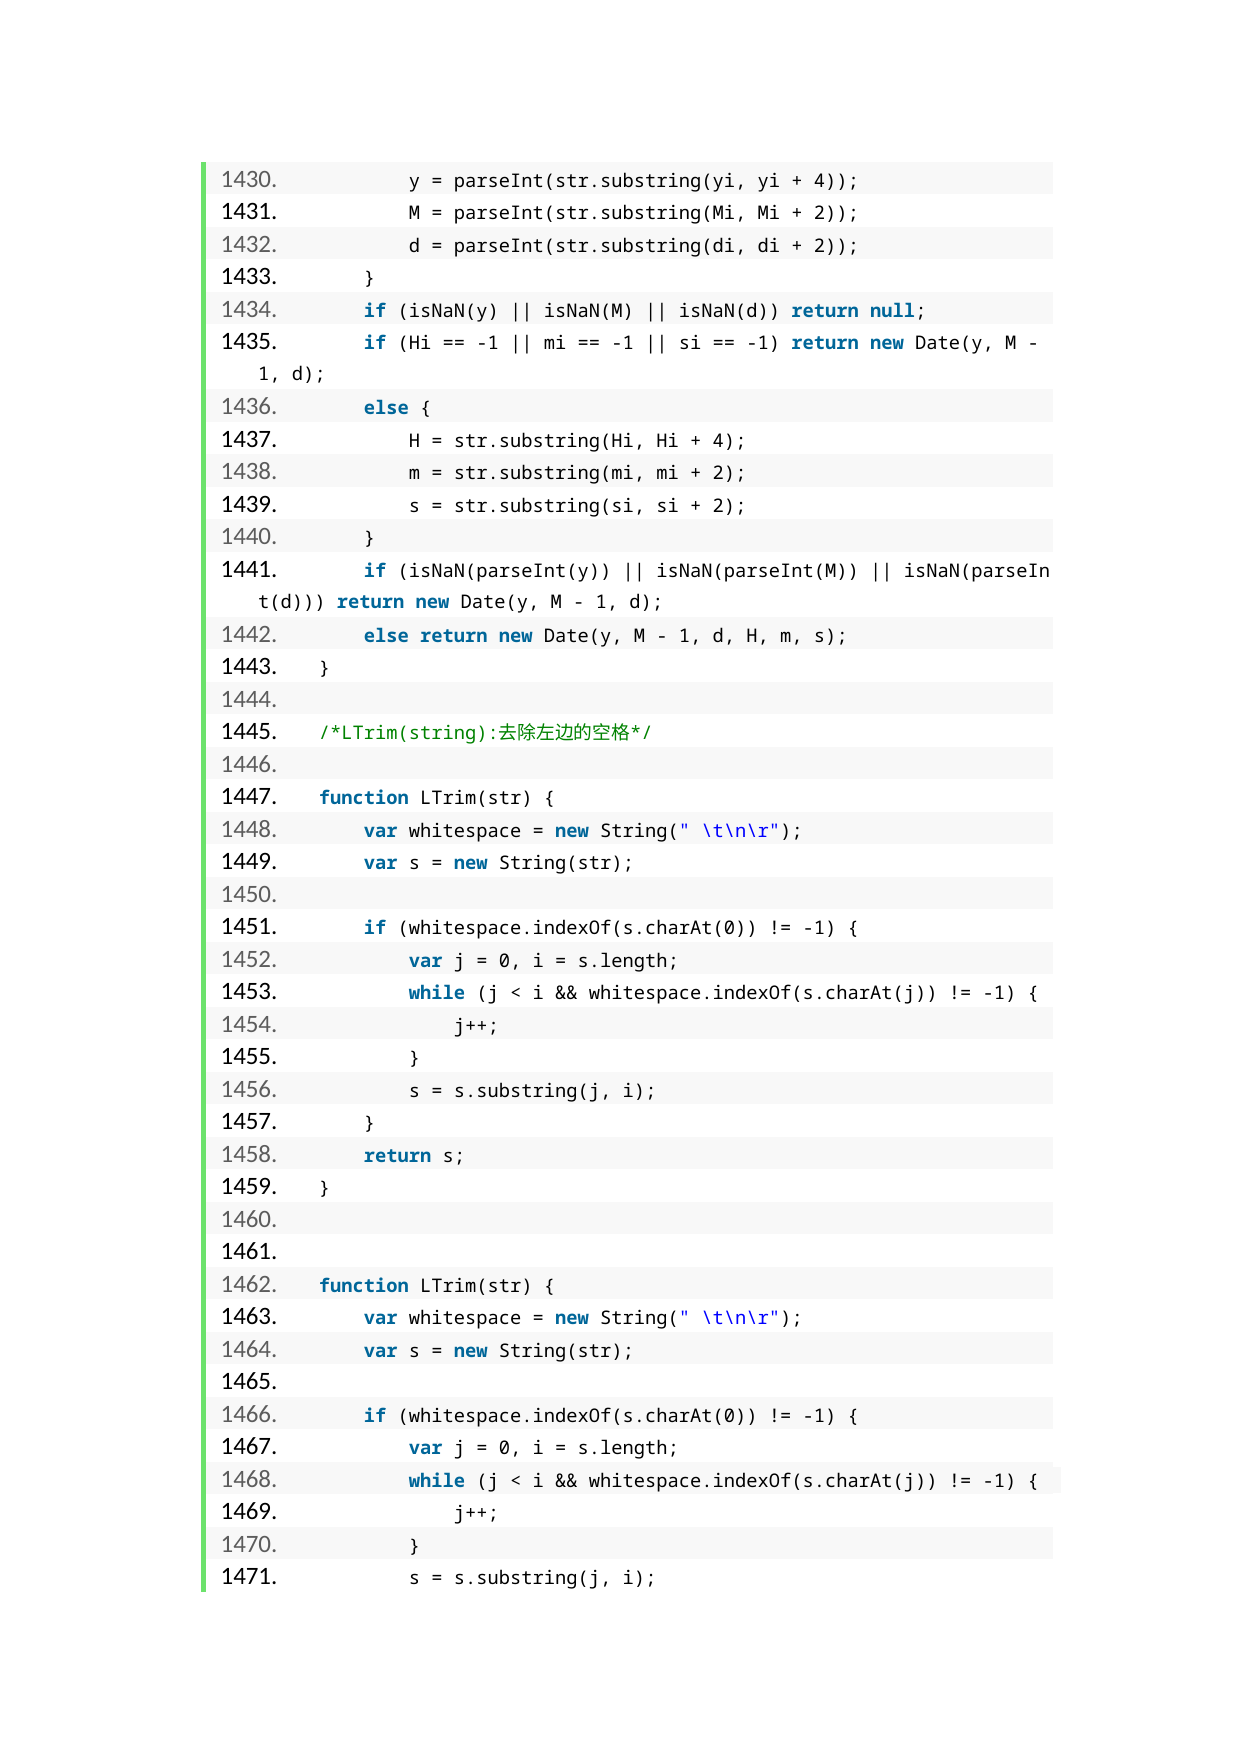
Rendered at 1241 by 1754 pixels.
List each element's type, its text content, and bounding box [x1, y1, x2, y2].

list m = str.substring(mi, mi + 2); [206, 454, 1053, 487]
list } [206, 649, 1053, 682]
list function LTrim(str) { [206, 779, 1053, 812]
list var j = 0, i = s.length; [206, 942, 1053, 974]
list else return new Date(y, M - 1, d, H, m, s); [206, 617, 1053, 649]
list j++; [206, 1007, 1053, 1039]
list if (isNaN(parseInt(y)) || isNaN(parseInt(M)) || isNaN(parseInt(d))) return new Date(y, M - 1, d); [206, 552, 1053, 617]
list if (whitespace.indexOf(s.charAt(0)) != -1) { [206, 909, 1053, 942]
list var s = new String(str); [206, 844, 1053, 877]
list y = parseInt(str.substring(yi, yi + 4)); [206, 162, 1053, 194]
list if (whitespace.indexOf(s.charAt(0)) != -1) { [206, 1397, 1053, 1429]
list M = parseInt(str.substring(Mi, Mi + 2)); [206, 194, 1053, 227]
list else { [206, 389, 1053, 422]
list s = s.substring(j, i); [206, 1559, 1053, 1592]
list while (j < i && whitespace.indexOf(s.charAt(j)) != -1) { [206, 974, 1053, 1007]
list /*LTrim(string):去除左边的空格*/ [206, 714, 1053, 747]
list s = s.substring(j, i); [206, 1072, 1053, 1104]
list } [206, 1039, 1053, 1072]
list } [206, 519, 1053, 552]
list var j = 0, i = s.length; [206, 1429, 1053, 1462]
list function LTrim(str) { [206, 1267, 1053, 1299]
list } [206, 259, 1053, 292]
list } [206, 1527, 1053, 1559]
list } [206, 1104, 1053, 1137]
list s = str.substring(si, si + 2); [206, 487, 1053, 519]
list H = str.substring(Hi, Hi + 4); [206, 422, 1053, 454]
list } [206, 1169, 1053, 1202]
list while (j < i && whitespace.indexOf(s.charAt(j)) != -1) { [206, 1462, 1053, 1494]
list d = parseInt(str.substring(di, di + 2)); [206, 227, 1053, 259]
list if (Hi == -1 || mi == -1 || si == -1) return new Date(y, M - 1, d); [206, 324, 1053, 389]
list if (isNaN(y) || isNaN(M) || isNaN(d)) return null; [206, 292, 1053, 324]
list return s; [206, 1137, 1053, 1169]
list j++; [206, 1494, 1053, 1527]
list var s = new String(str); [206, 1332, 1053, 1364]
list var whitespace = new String(" \t\n\r"); [206, 812, 1053, 844]
list var whitespace = new String(" \t\n\r"); [206, 1299, 1053, 1332]
